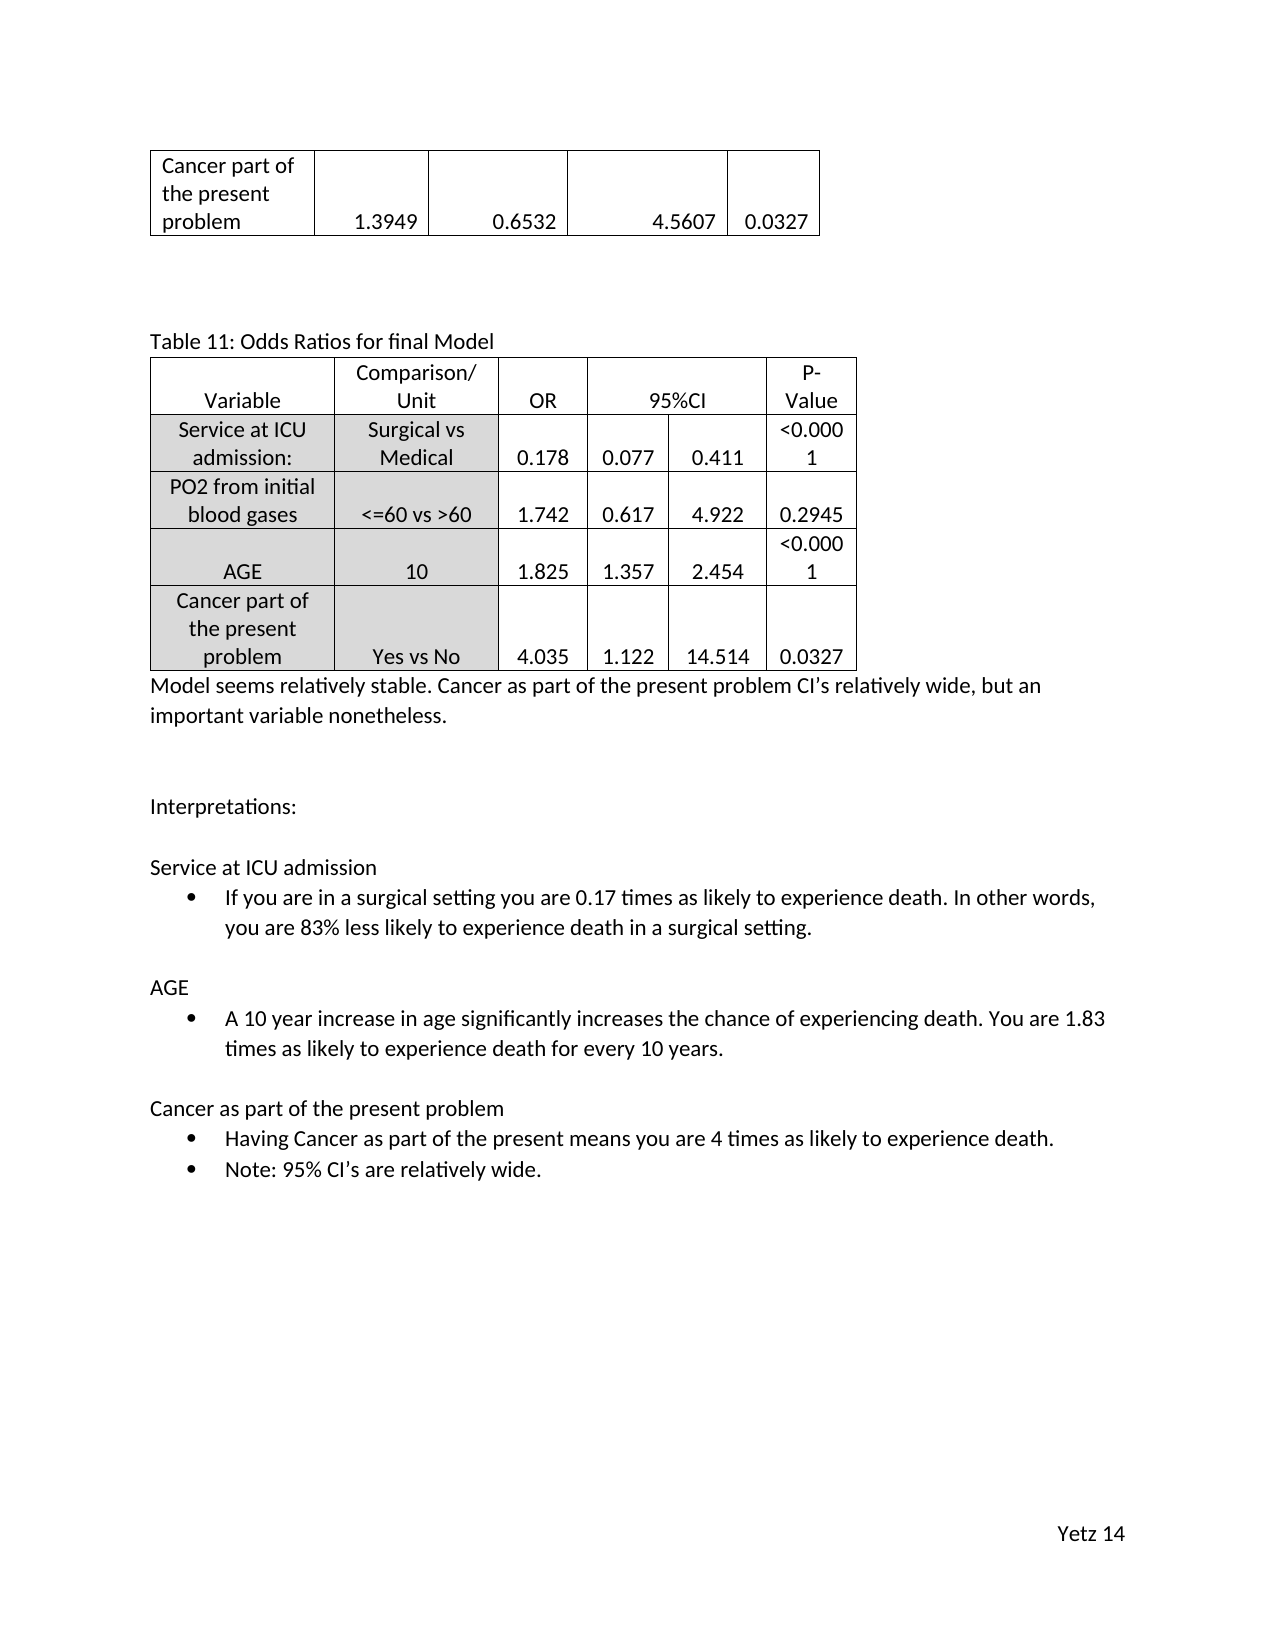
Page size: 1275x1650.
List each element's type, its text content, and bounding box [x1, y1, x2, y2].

table_cell AGE [151, 529, 334, 585]
table_header Variable [151, 358, 334, 414]
list Having Cancer as part of the present means you are 4 times as likely to experience death. [187, 1124, 1125, 1153]
table_cell 4.922 [669, 472, 766, 528]
table_cell Yes vs No [335, 586, 498, 670]
table_header OR [499, 358, 587, 414]
list A 10 year increase in age significantly increases the chance of experiencing death. You are 1.83 times as likely to experience death for every 10 years. [187, 1004, 1125, 1062]
text AGE [150, 973, 1125, 1002]
table_cell 1.357 [588, 529, 668, 585]
text Cancer as part of the present problem [150, 1094, 1125, 1122]
table_cell <0.0001 [767, 415, 856, 471]
text Service at ICU admission [150, 853, 1125, 881]
table_cell Cancer part of the present problem [151, 586, 334, 670]
table_cell 0.617 [588, 472, 668, 528]
list If you are in a surgical setting you are 0.17 times as likely to experience death. In other words, you are 83% less likely to experience death in a surgical setting. [187, 883, 1125, 941]
table_cell 0.6532 [429, 151, 567, 235]
table_header Comparison/Unit [335, 358, 498, 414]
list Note: 95% CI’s are relatively wide. [187, 1155, 1125, 1183]
table_cell 0.178 [499, 415, 587, 471]
table_cell 0.411 [669, 415, 766, 471]
table_cell 2.454 [669, 529, 766, 585]
table_header 95%CI [588, 358, 766, 414]
table_cell 1.3949 [315, 151, 428, 235]
table_cell 0.0327 [767, 586, 856, 670]
table_cell 14.514 [669, 586, 766, 670]
table_cell 0.0327 [728, 151, 819, 235]
table_cell 4.5607 [568, 151, 727, 235]
table_cell Cancer part of the present problem [151, 151, 314, 235]
table_cell 1.825 [499, 529, 587, 585]
table_cell 4.035 [499, 586, 587, 670]
text Table 11: Odds Ratios for final Model [150, 327, 1125, 355]
text Interpretations: [150, 792, 1125, 820]
table_cell 1.742 [499, 472, 587, 528]
table_cell <0.0001 [767, 529, 856, 585]
table_header P-Value [767, 358, 856, 414]
table_cell Service at ICU admission: [151, 415, 334, 471]
table_cell PO2 from initial blood gases [151, 472, 334, 528]
table_cell <=60 vs >60 [335, 472, 498, 528]
text Model seems relatively stable. Cancer as part of the present problem CI’s relatively wide, but an important variable nonetheless. [150, 671, 1125, 730]
table_cell Surgical vs Medical [335, 415, 498, 471]
table_cell 0.2945 [767, 472, 856, 528]
table_cell 0.077 [588, 415, 668, 471]
table_cell 10 [335, 529, 498, 585]
table_cell 1.122 [588, 586, 668, 670]
